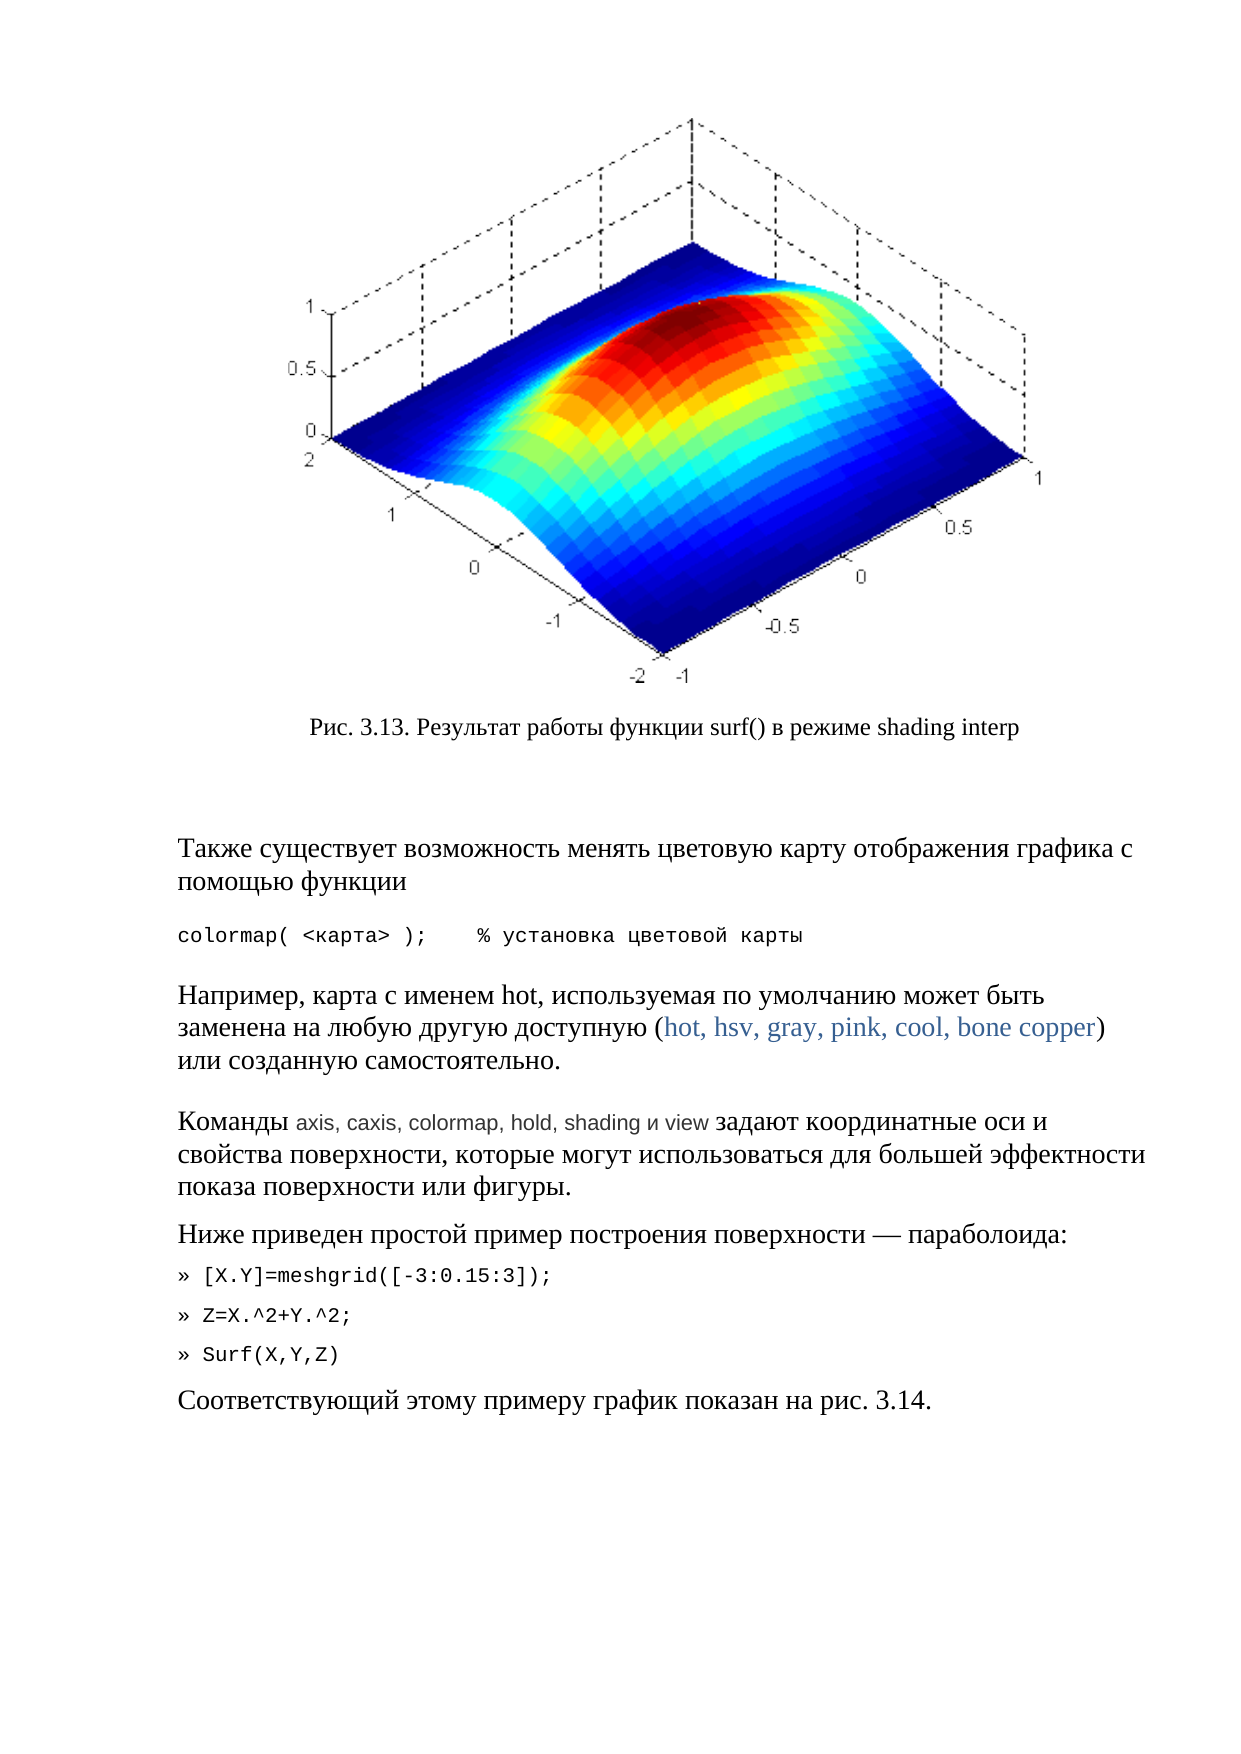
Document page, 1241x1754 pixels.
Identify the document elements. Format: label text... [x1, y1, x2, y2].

text » Z=X.^2+Y.^2; [177, 1304, 1152, 1328]
text Соответствующий этому примеру график показан на рис. 3.14. [177, 1383, 1152, 1416]
text Например, карта с именем hot, используемая по умолчанию может быть заменена на любую другую доступную (hot, hsv, gray, pink, cool, bone copper) или созданную самостоятельно. [177, 978, 1152, 1075]
text » [X.Y]=meshgrid([-3:0.15:3]); [177, 1265, 1152, 1289]
text Ниже приведен простой пример построения поверхности — параболоида: [177, 1217, 1152, 1250]
text Рис. 3.13. Результат работы функции surf() в режиме shading interp [177, 712, 1152, 741]
picture [288, 118, 1041, 683]
text Команды axis, caxis, colormap, hold, shading и view задают координатные оси и свойства поверхности, которые могут использоваться для большей эффектности показа поверхности или фигуры. [177, 1104, 1152, 1202]
text Также существует возможность менять цветовую карту отображения графика с помощью функции [177, 831, 1152, 896]
text » Surf(X,Y,Z) [177, 1344, 1152, 1367]
text colormap( <карта> ); % установка цветовой карты [177, 925, 1152, 949]
